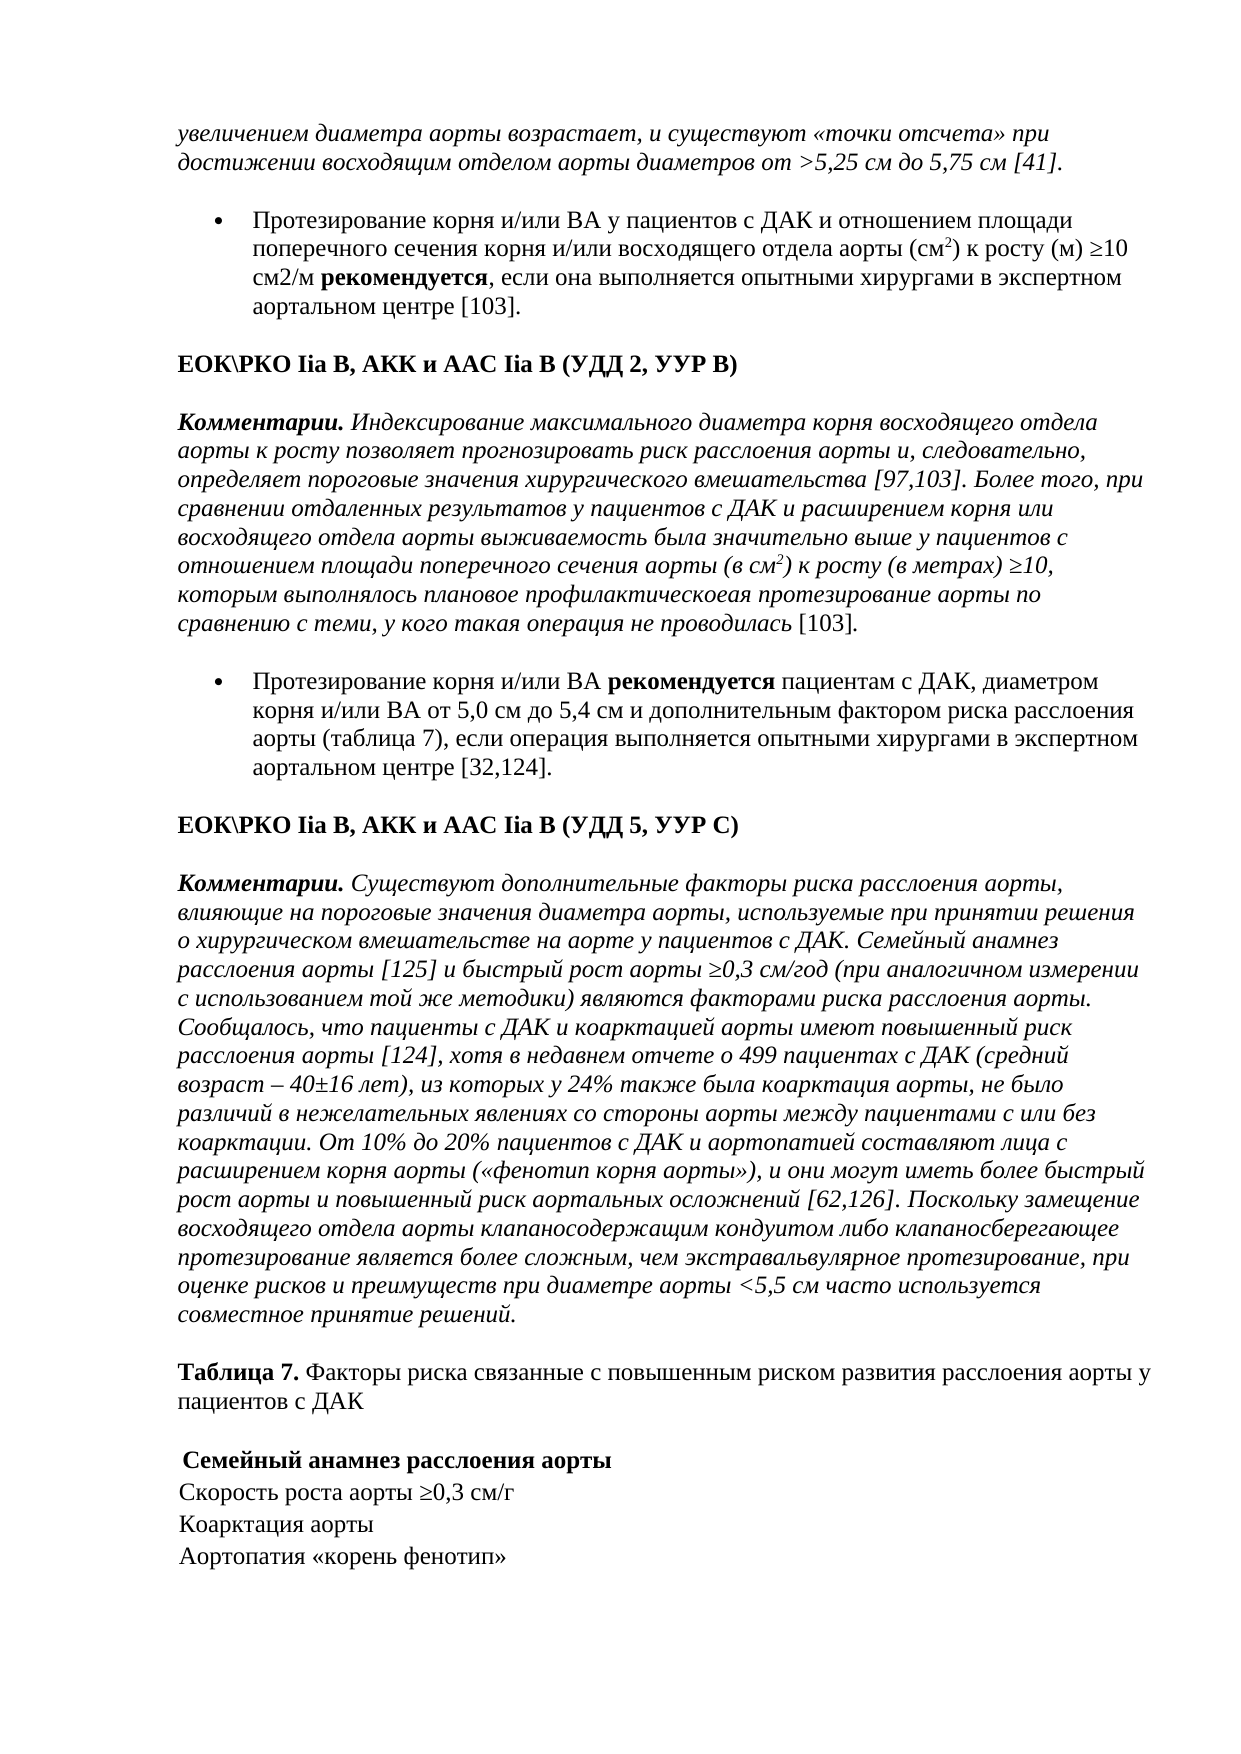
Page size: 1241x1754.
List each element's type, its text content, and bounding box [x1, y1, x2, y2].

table_cell Скорость роста аорты ≥0,3 см/г [177, 1476, 617, 1508]
text ЕОК\РКО Iia B, АКК и ААC Iia B (УДД 5, УУР С) [177, 810, 1152, 839]
table_cell Аортопатия «корень фенотип» [177, 1540, 617, 1571]
table_header Семейный анамнез расслоения аорты [177, 1444, 617, 1476]
text Комментарии. Индексирование максимального диаметра корня восходящего отдела аорты к росту позволяет прогнозировать риск расслоения аорты и, следовательно, определяет пороговые значения хирургического вмешательства [97,103]. Более того, при сравнении отдаленных результатов у пациентов с ДАК и расширением корня или восходящего отдела аорты выживаемость была значительно выше у пациентов с отношением площади поперечного сечения аорты (в см2) к росту (в метрах) ≥10, которым выполнялось плановое профилактическоеая протезирование аорты по сравнению с теми, у кого такая операция не проводилась [103]. [177, 407, 1152, 637]
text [177, 118, 1152, 176]
text ЕОК\РКО Iia B, АКК и ААC Iia B (УДД 2, УУР В) [177, 349, 1152, 378]
text Таблица 7. Факторы риска связанные с повышенным риском развития расслоения аорты у пациентов с ДАК [177, 1357, 1152, 1415]
list Протезирование корня и/или ВА рекомендуется пациентам с ДАК, диаметром корня и/или ВА от 5,0 см до 5,4 см и дополнительным фактором риска расслоения аорты (таблица 7), если операция выполняется опытными хирургами в экспертном аортальном центре [32,124]. [215, 666, 1152, 781]
table_cell Коарктация аорты [177, 1508, 617, 1539]
list Протезирование корня и/или ВА у пациентов с ДАК и отношением площади поперечного сечения корня и/или восходящего отдела аорты (см2) к росту (м) ≥10 см2/м рекомендуется, если она выполняется опытными хирургами в экспертном аортальном центре [103]. [215, 205, 1152, 320]
text Комментарии. Существуют дополнительные факторы риска расслоения аорты, влияющие на пороговые значения диаметра аорты, используемые при принятии решения о хирургическом вмешательстве на аорте у пациентов с ДАК. Семейный анамнез расслоения аорты [125] и быстрый рост аорты ≥0,3 см/год (при аналогичном измерении с использованием той же методики) являются факторами риска расслоения аорты. Сообщалось, что пациенты с ДАК и коарктацией аорты имеют повышенный риск расслоения аорты [124], хотя в недавнем отчете о 499 пациентах с ДАК (средний возраст – 40±16 лет), из которых у 24% также была коарктация аорты, не было различий в нежелательных явлениях со стороны аорты между пациентами с или без коарктации. От 10% до 20% пациентов с ДАК и аортопатией составляют лица с расширением корня аорты («фенотип корня аорты»), и они могут иметь более быстрый рост аорты и повышенный риск аортальных осложнений [62,126]. Поскольку замещение восходящего отдела аорты клапаносодержащим кондуитом либо клапаносберегающее протезирование является более сложным, чем экстравальвулярное протезирование, при оценке рисков и преимуществ при диаметре аорты <5,5 см часто используется совместное принятие решений. [177, 868, 1152, 1328]
